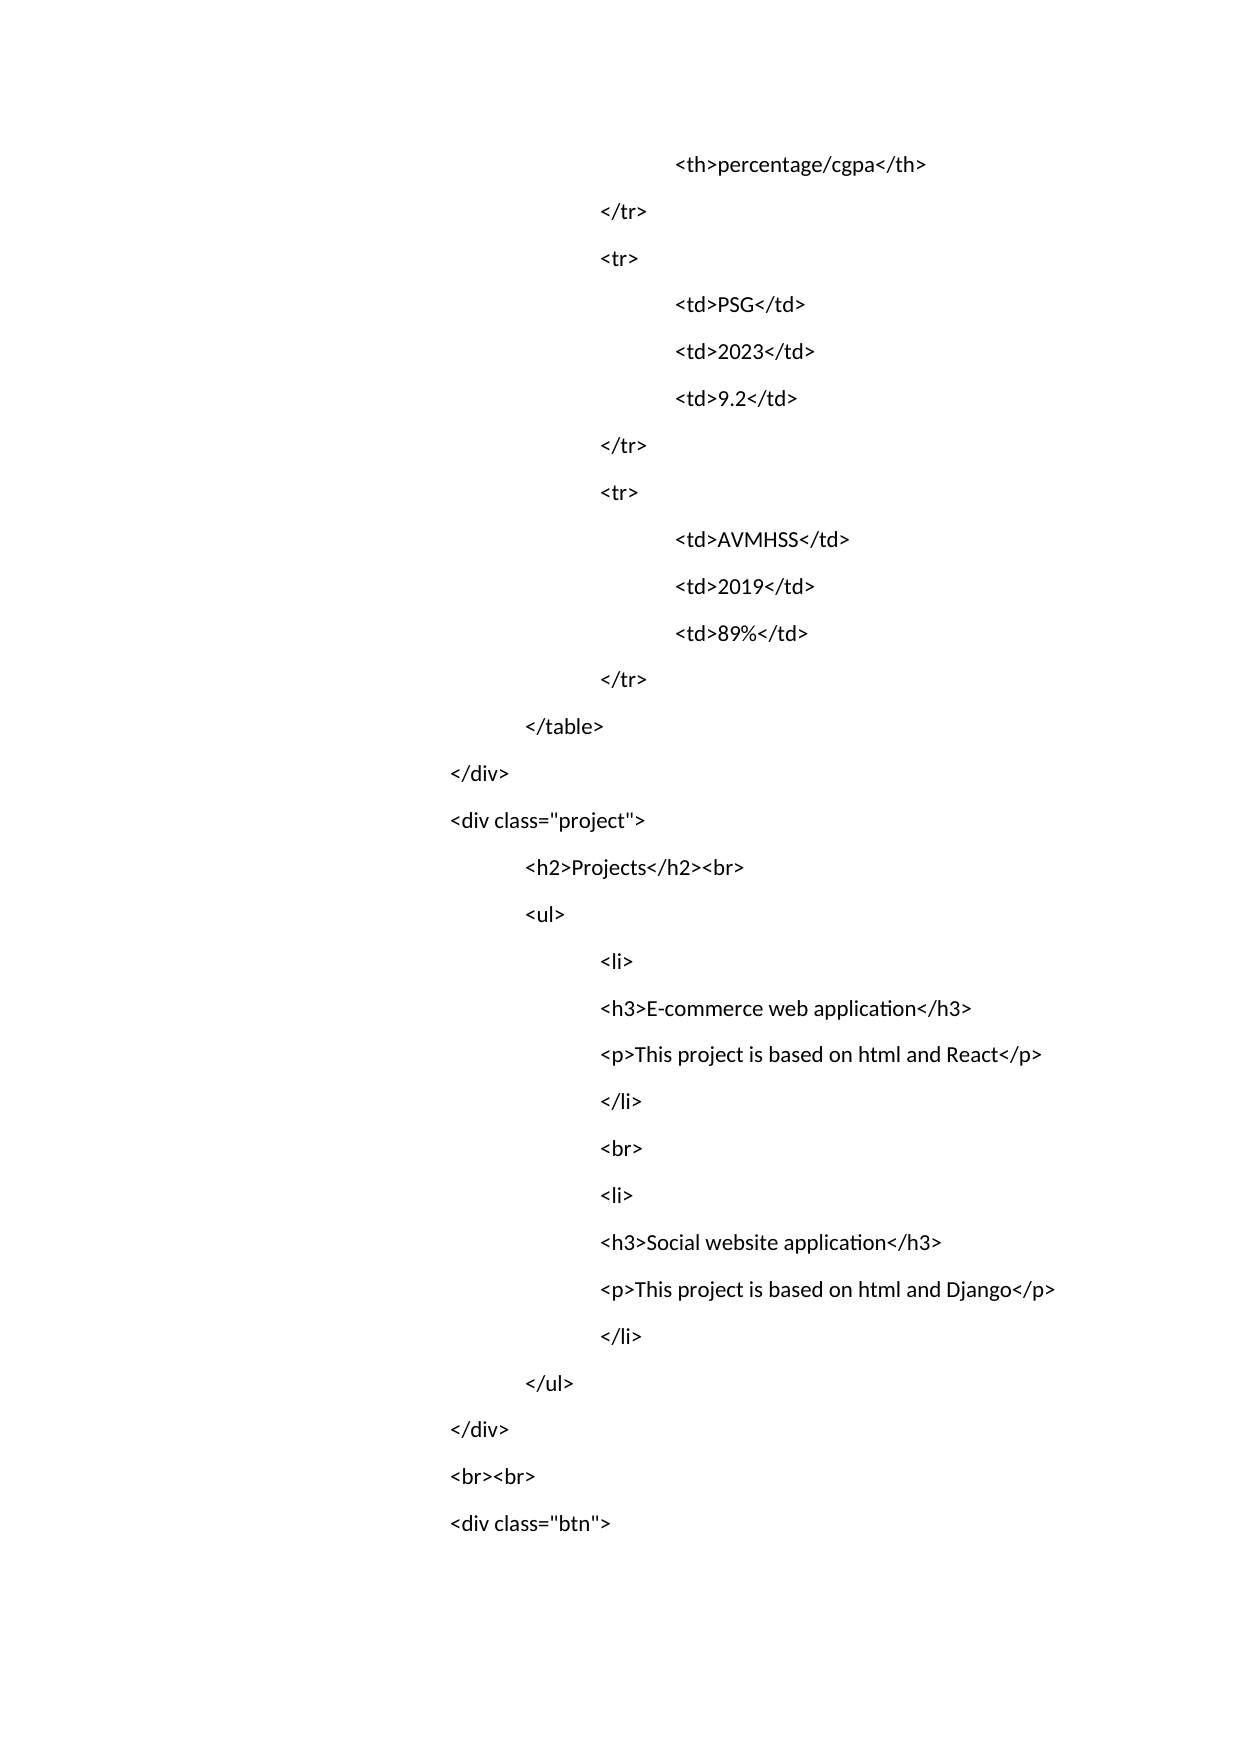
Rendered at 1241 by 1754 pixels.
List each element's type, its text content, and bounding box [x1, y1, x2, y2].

text <h3>Social website application</h3> [150, 1228, 1090, 1256]
text <li> [150, 1181, 1090, 1209]
text <p>This project is based on html and Django</p> [150, 1275, 1090, 1303]
text </li> [150, 1322, 1090, 1350]
text <td>2019</td> [150, 572, 1090, 600]
text </li> [150, 1087, 1090, 1116]
text </tr> [150, 197, 1090, 225]
text <p>This project is based on html and React</p> [150, 1041, 1090, 1069]
text <td>9.2</td> [150, 384, 1090, 412]
text <br><br> [150, 1462, 1090, 1491]
text </tr> [150, 431, 1090, 459]
text <h2>Projects</h2><br> [150, 853, 1090, 881]
text </tr> [150, 666, 1090, 694]
text <tr> [150, 244, 1090, 272]
text <div class="btn"> [150, 1509, 1090, 1537]
text <br> [150, 1134, 1090, 1162]
text <h3>E-commerce web application</h3> [150, 994, 1090, 1022]
text <td>AVMHSS</td> [150, 525, 1090, 553]
text </div> [150, 1416, 1090, 1444]
text <td>89%</td> [150, 619, 1090, 647]
text <tr> [150, 478, 1090, 506]
text <ul> [150, 900, 1090, 928]
text <td>PSG</td> [150, 291, 1090, 319]
text </table> [150, 712, 1090, 741]
text <th>percentage/cgpa</th> [150, 150, 1090, 178]
text <td>2023</td> [150, 337, 1090, 366]
text <div class="project"> [150, 806, 1090, 834]
text </div> [150, 759, 1090, 787]
text </ul> [150, 1369, 1090, 1397]
text <li> [150, 947, 1090, 975]
